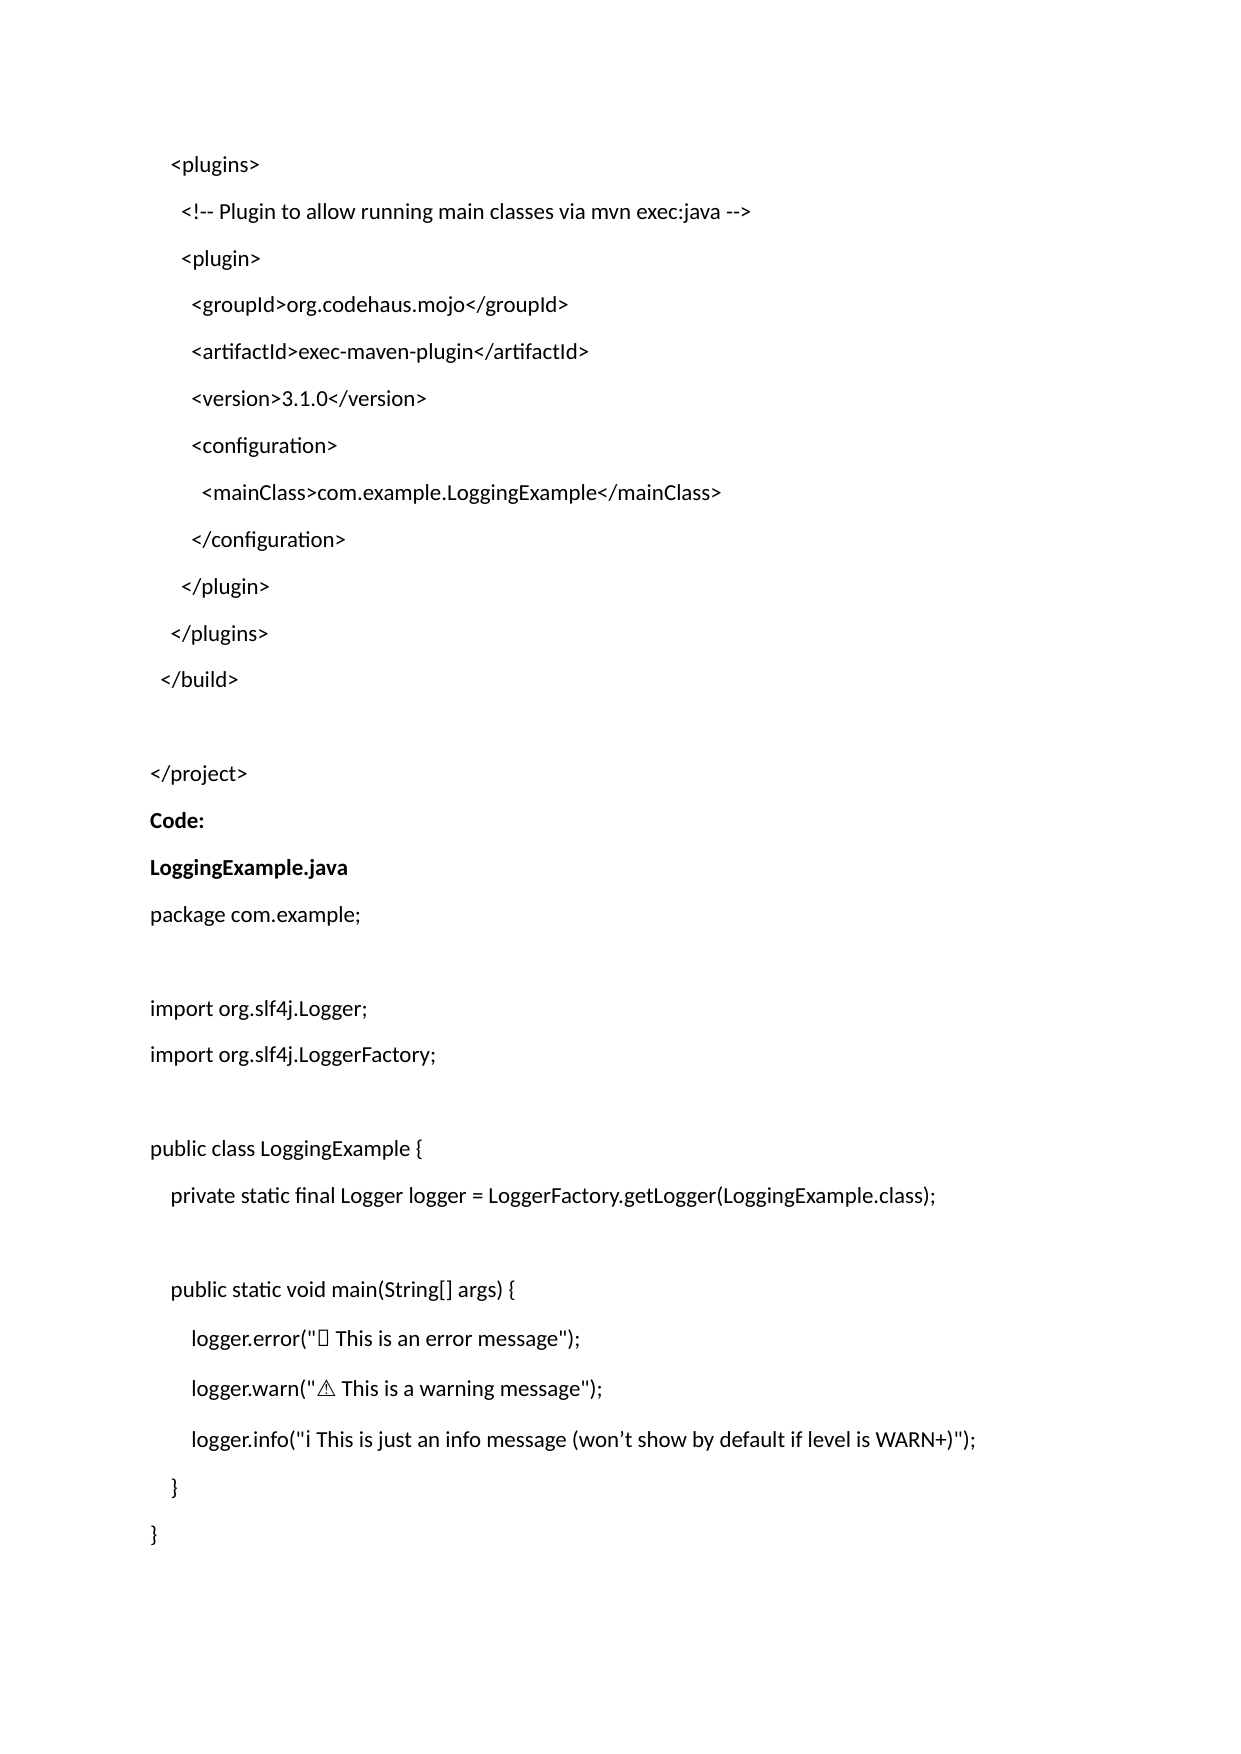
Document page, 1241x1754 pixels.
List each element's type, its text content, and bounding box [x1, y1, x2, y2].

text <mainClass>com.example.LoggingExample</mainClass> [150, 478, 1090, 506]
text <plugins> [150, 150, 1090, 178]
text <groupId>org.codehaus.mojo</groupId> [150, 291, 1090, 319]
text Code: [150, 806, 1090, 834]
text public static void main(String[] args) { [150, 1275, 1090, 1303]
text <configuration> [150, 431, 1090, 459]
text LoggingExample.java [150, 853, 1090, 881]
text } [150, 1520, 1090, 1548]
text private static final Logger logger = LoggerFactory.getLogger(LoggingExample.class); [150, 1181, 1090, 1209]
text public class LoggingExample { [150, 1134, 1090, 1162]
text } [150, 1473, 1090, 1501]
text </configuration> [150, 525, 1090, 553]
text <plugin> [150, 244, 1090, 272]
text </build> [150, 666, 1090, 694]
text logger.error("🚨 This is an error message"); [150, 1322, 1090, 1353]
text import org.slf4j.LoggerFactory; [150, 1041, 1090, 1069]
text <!-- Plugin to allow running main classes via mvn exec:java --> [150, 197, 1090, 225]
text logger.warn("⚠️ This is a warning message"); [150, 1372, 1090, 1403]
text <version>3.1.0</version> [150, 384, 1090, 412]
text import org.slf4j.Logger; [150, 994, 1090, 1022]
text <artifactId>exec-maven-plugin</artifactId> [150, 337, 1090, 366]
text </plugin> [150, 572, 1090, 600]
text logger.info("ℹ️ This is just an info message (won’t show by default if level is WARN+)"); [150, 1423, 1090, 1454]
text </project> [150, 759, 1090, 787]
text package com.example; [150, 900, 1090, 928]
text </plugins> [150, 619, 1090, 647]
